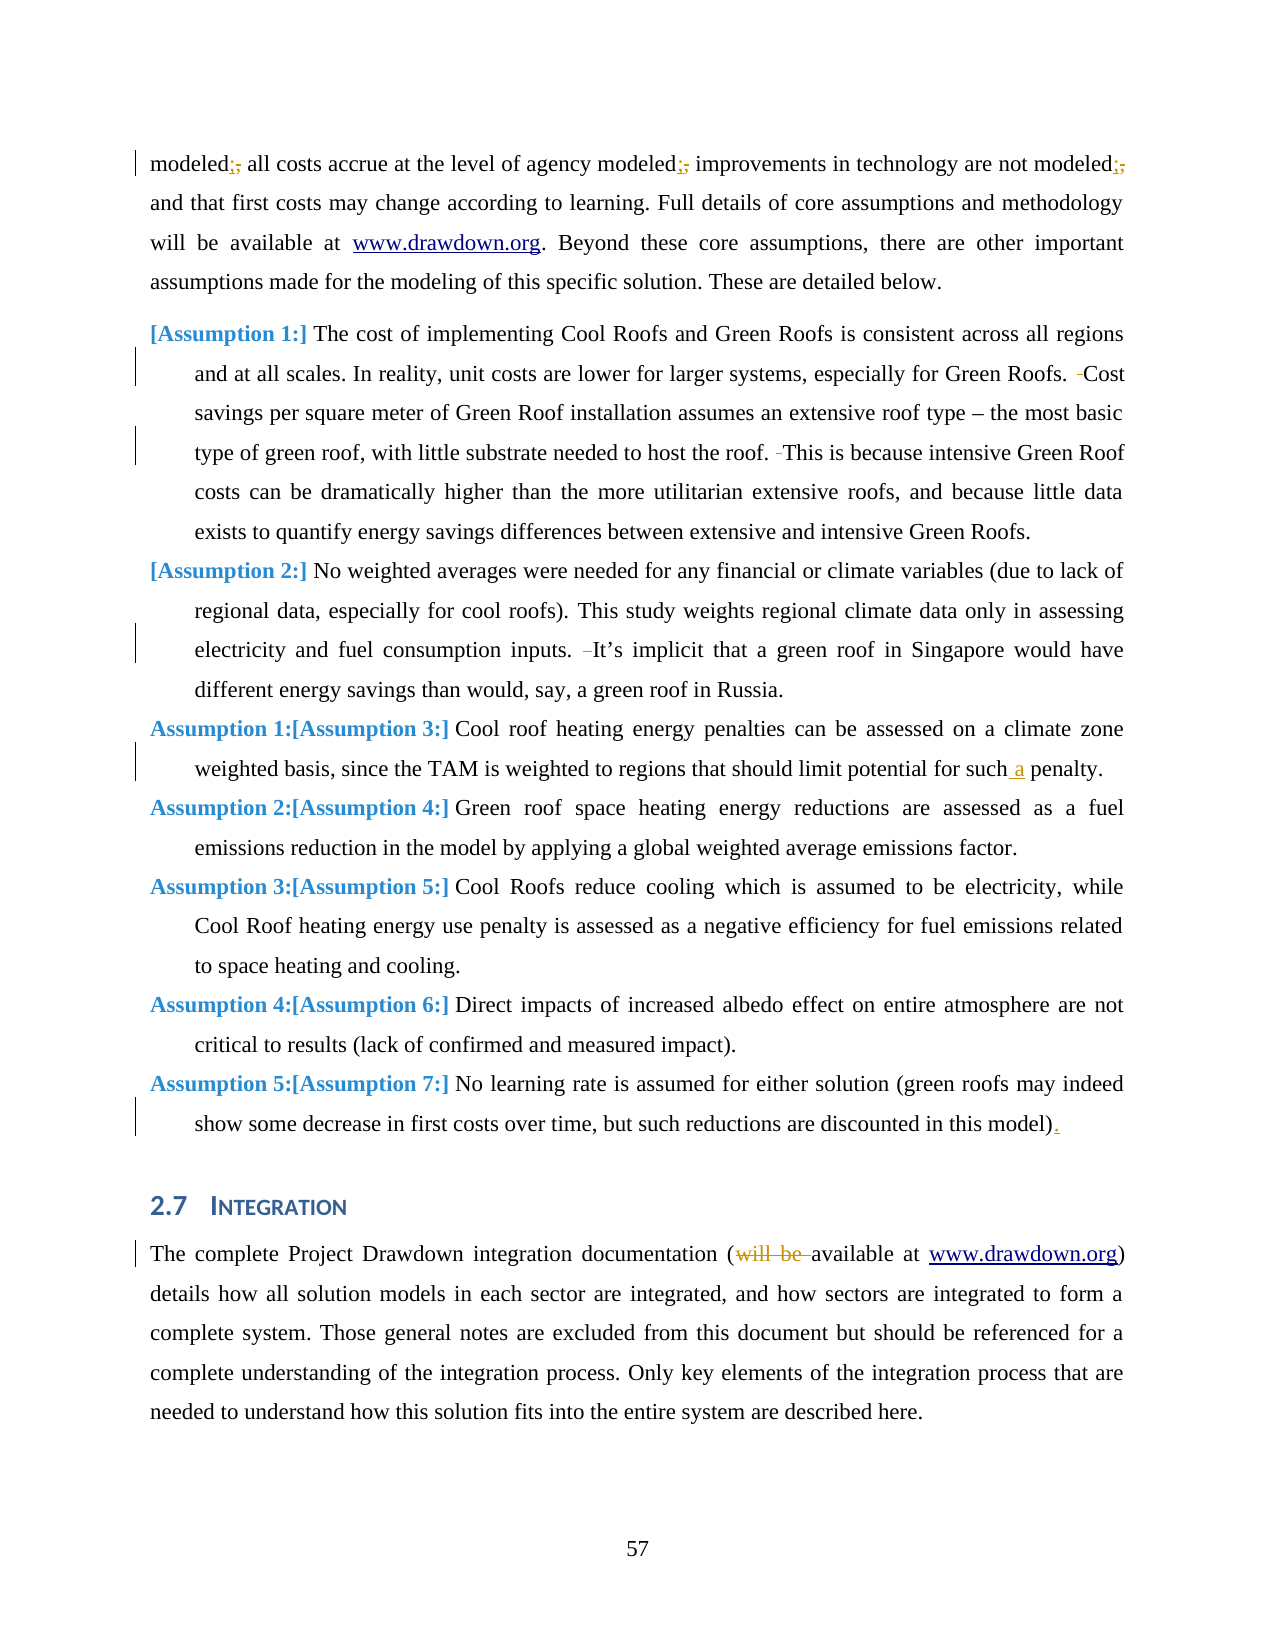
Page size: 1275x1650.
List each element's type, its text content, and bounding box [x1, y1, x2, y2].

subtitle Integration [150, 1187, 1125, 1223]
list The cost of implementing Cool Roofs and Green Roofs is consistent across all regions and at all scales. In reality, unit costs are lower for larger systems, especially for Green Roofs. Cost savings per square meter of Green Roof installation assumes an extensive roof type – the most basic type of green roof, with little substrate needed to host the roof. This is because intensive Green Roof costs can be dramatically higher than the more utilitarian extensive roofs, and because little data exists to quantify energy savings differences between extensive and intensive Green Roofs. [150, 320, 1125, 544]
list Direct impacts of increased albedo effect on entire atmosphere are not critical to results (lack of confirmed and measured impact). [150, 992, 1125, 1057]
list Cool roof heating energy penalties can be assessed on a climate zone weighted basis, since the TAM is weighted to regions that should limit potential for such penalty. [150, 715, 1125, 781]
list No weighted averages were needed for any financial or climate variables (due to lack of regional data, especially for cool roofs). This study weights regional climate data only in assessing electricity and fuel consumption inputs. It’s implicit that a green roof in Singapore would have different energy savings than would, say, a green roof in Russia. [150, 557, 1125, 702]
list No learning rate is assumed for either solution (green roofs may indeed show some decrease in first costs over time, but such reductions are discounted in this model) [150, 1071, 1125, 1136]
list Cool Roofs reduce cooling which is assumed to be electricity, while Cool Roof heating energy use penalty is assessed as a negative efficiency for fuel emissions related to space heating and cooling. [150, 873, 1125, 978]
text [150, 150, 1125, 295]
list Green roof space heating energy reductions are assessed as a fuel emissions reduction in the model by applying a global weighted average emissions factor. [150, 794, 1125, 860]
text The complete Project Drawdown integration documentation (available at www.drawdown.org) details how all solution models in each sector are integrated, and how sectors are integrated to form a complete system. Those general notes are excluded from this document but should be referenced for a complete understanding of the integration process. Only key elements of the integration process that are needed to understand how this solution fits into the entire system are described here. [150, 1240, 1125, 1425]
